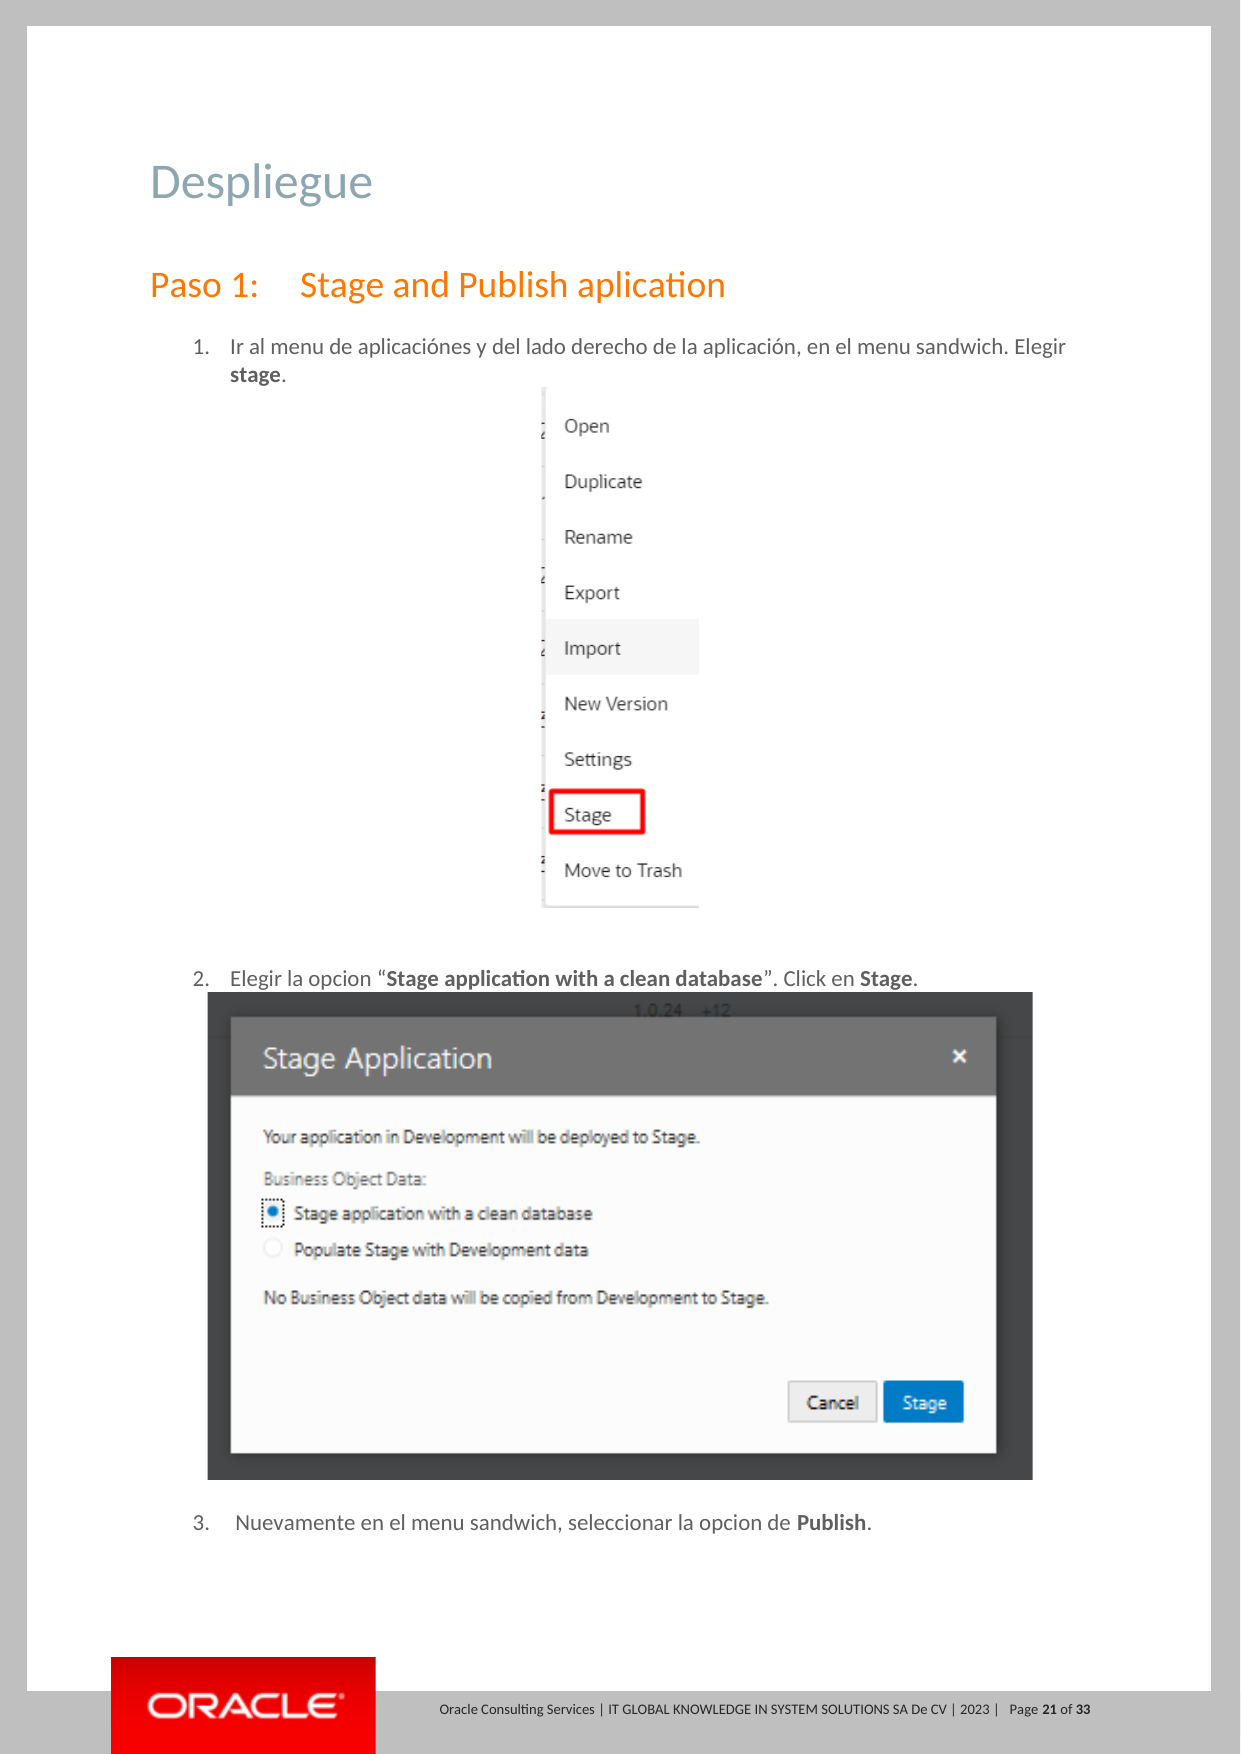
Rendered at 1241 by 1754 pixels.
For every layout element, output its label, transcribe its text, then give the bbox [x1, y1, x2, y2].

subtitle Stage and Publish aplication [150, 261, 1090, 307]
picture [207, 992, 1033, 1480]
picture [541, 387, 699, 908]
list Ir al menu de aplicaciónes y del lado derecho de la aplicación, en el menu sandwich. Elegir stage. [192, 332, 1090, 388]
subtitle Despliegue [150, 150, 1090, 211]
list Nuevamente en el menu sandwich, seleccionar la opcion de Publish. [192, 1508, 1090, 1536]
picture [111, 1657, 376, 1754]
list Elegir la opcion “Stage application with a clean database”. Click en Stage. [192, 964, 1090, 992]
